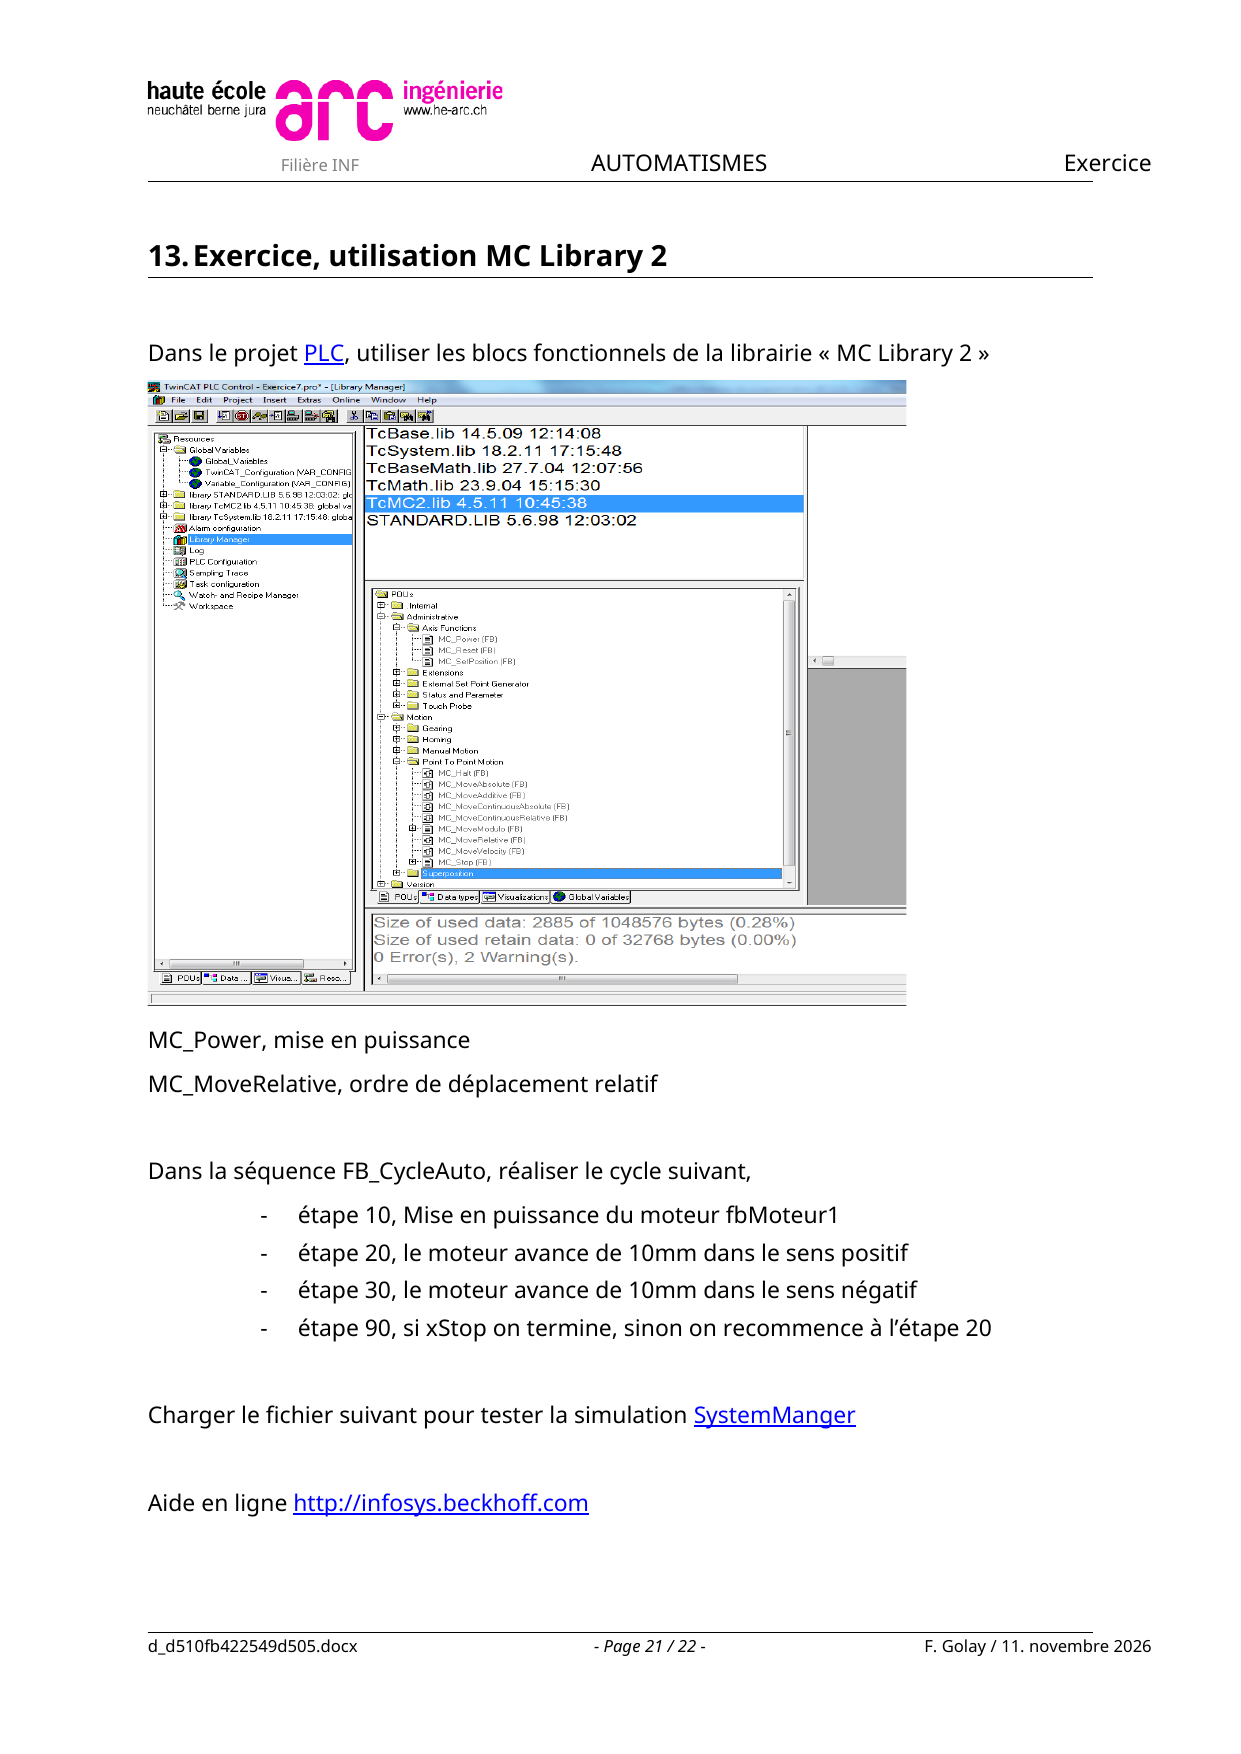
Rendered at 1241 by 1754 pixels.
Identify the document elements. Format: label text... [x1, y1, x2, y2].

list étape 30, le moteur avance de 10mm dans le sens négatif [260, 1274, 1093, 1305]
text Dans la séquence FB_CycleAuto, réaliser le cycle suivant, [148, 1155, 1093, 1186]
list étape 20, le moteur avance de 10mm dans le sens positif [260, 1236, 1093, 1268]
list étape 90, si xStop on termine, sinon on recommence à l’étape 20 [260, 1311, 1093, 1343]
text Dans le projet PLC, utiliser les blocs fonctionnels de la librairie « MC Library 2 » [148, 336, 1093, 368]
subtitle Exercice, utilisation MC Library 2 [148, 236, 1093, 277]
picture [147, 80, 503, 141]
text Charger le fichier suivant pour tester la simulation SystemManger [148, 1399, 1093, 1430]
text MC_MoveRelative, ordre de déplacement relatif [148, 1068, 1093, 1099]
text MC_Power, mise en puissance [148, 1024, 1093, 1055]
picture [147, 380, 907, 1006]
list étape 10, Mise en puissance du moteur fbMoteur1 [260, 1199, 1093, 1230]
text Aide en ligne http://infosys.beckhoff.com [148, 1486, 1093, 1518]
